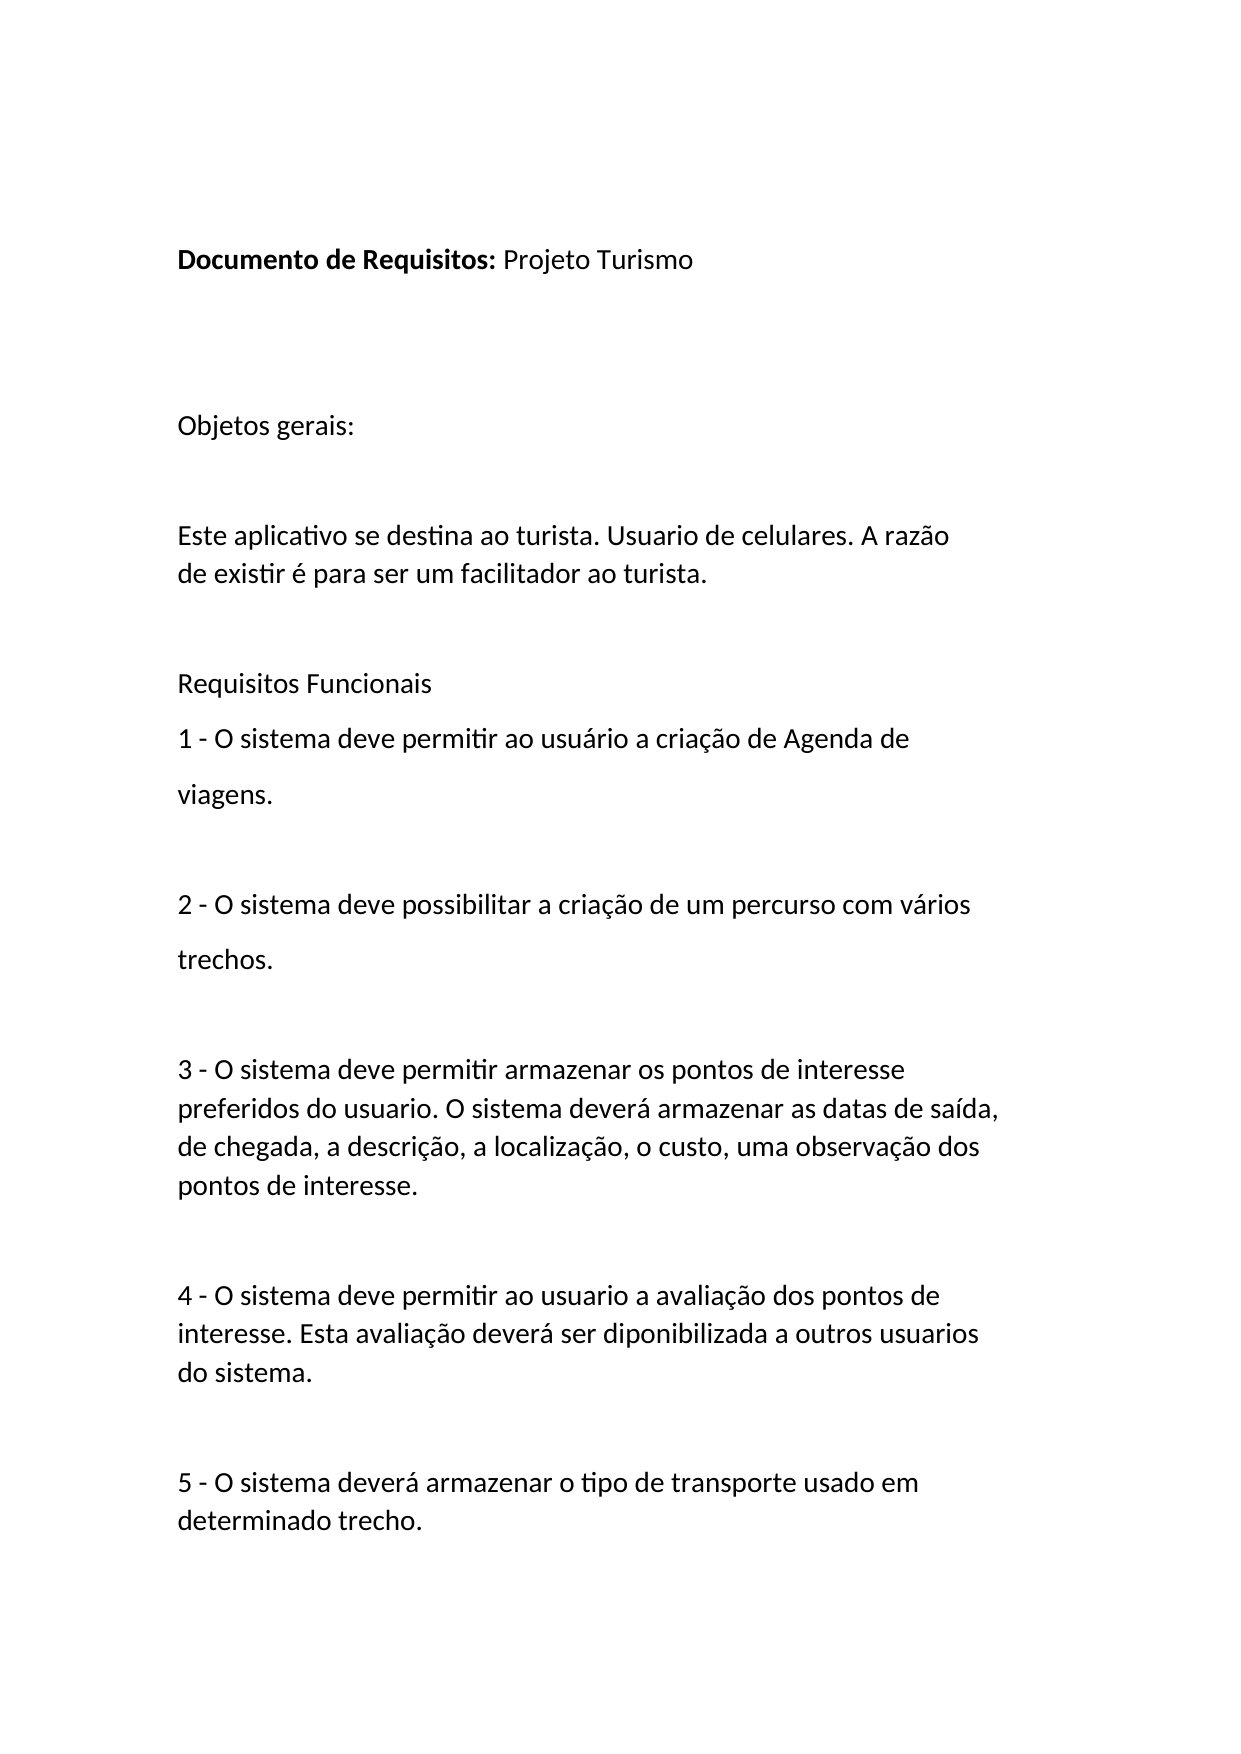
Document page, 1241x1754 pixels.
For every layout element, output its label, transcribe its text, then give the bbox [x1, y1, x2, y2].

text Objetos gerais: [177, 407, 1063, 442]
text Documento de Requisitos: Projeto Turismo [177, 241, 1063, 277]
text trechos. [177, 941, 1063, 977]
text 2 - O sistema deve possibilitar a criação de um percurso com vários [177, 886, 1063, 922]
text Este aplicativo se destina ao turista. Usuario de celulares. A razão de existir é para ser um facilitador ao turista. [177, 517, 1063, 591]
text viagens. [177, 776, 1063, 811]
text 1 - O sistema deve permitir ao usuário a criação de Agenda de [177, 721, 1063, 756]
text Requisitos Funcionais [177, 666, 1063, 701]
text 5 - O sistema deverá armazenar o tipo de transporte usado em determinado trecho. [177, 1464, 1063, 1538]
text 4 - O sistema deve permitir ao usuario a avaliação dos pontos de interesse. Esta avaliação deverá ser diponibilizada a outros usuarios do sistema. [177, 1277, 1063, 1389]
text 3 - O sistema deve permitir armazenar os pontos de interesse preferidos do usuario. O sistema deverá armazenar as datas de saída, de chegada, a descrição, a localização, o custo, uma observação dos pontos de interesse. [177, 1051, 1063, 1202]
